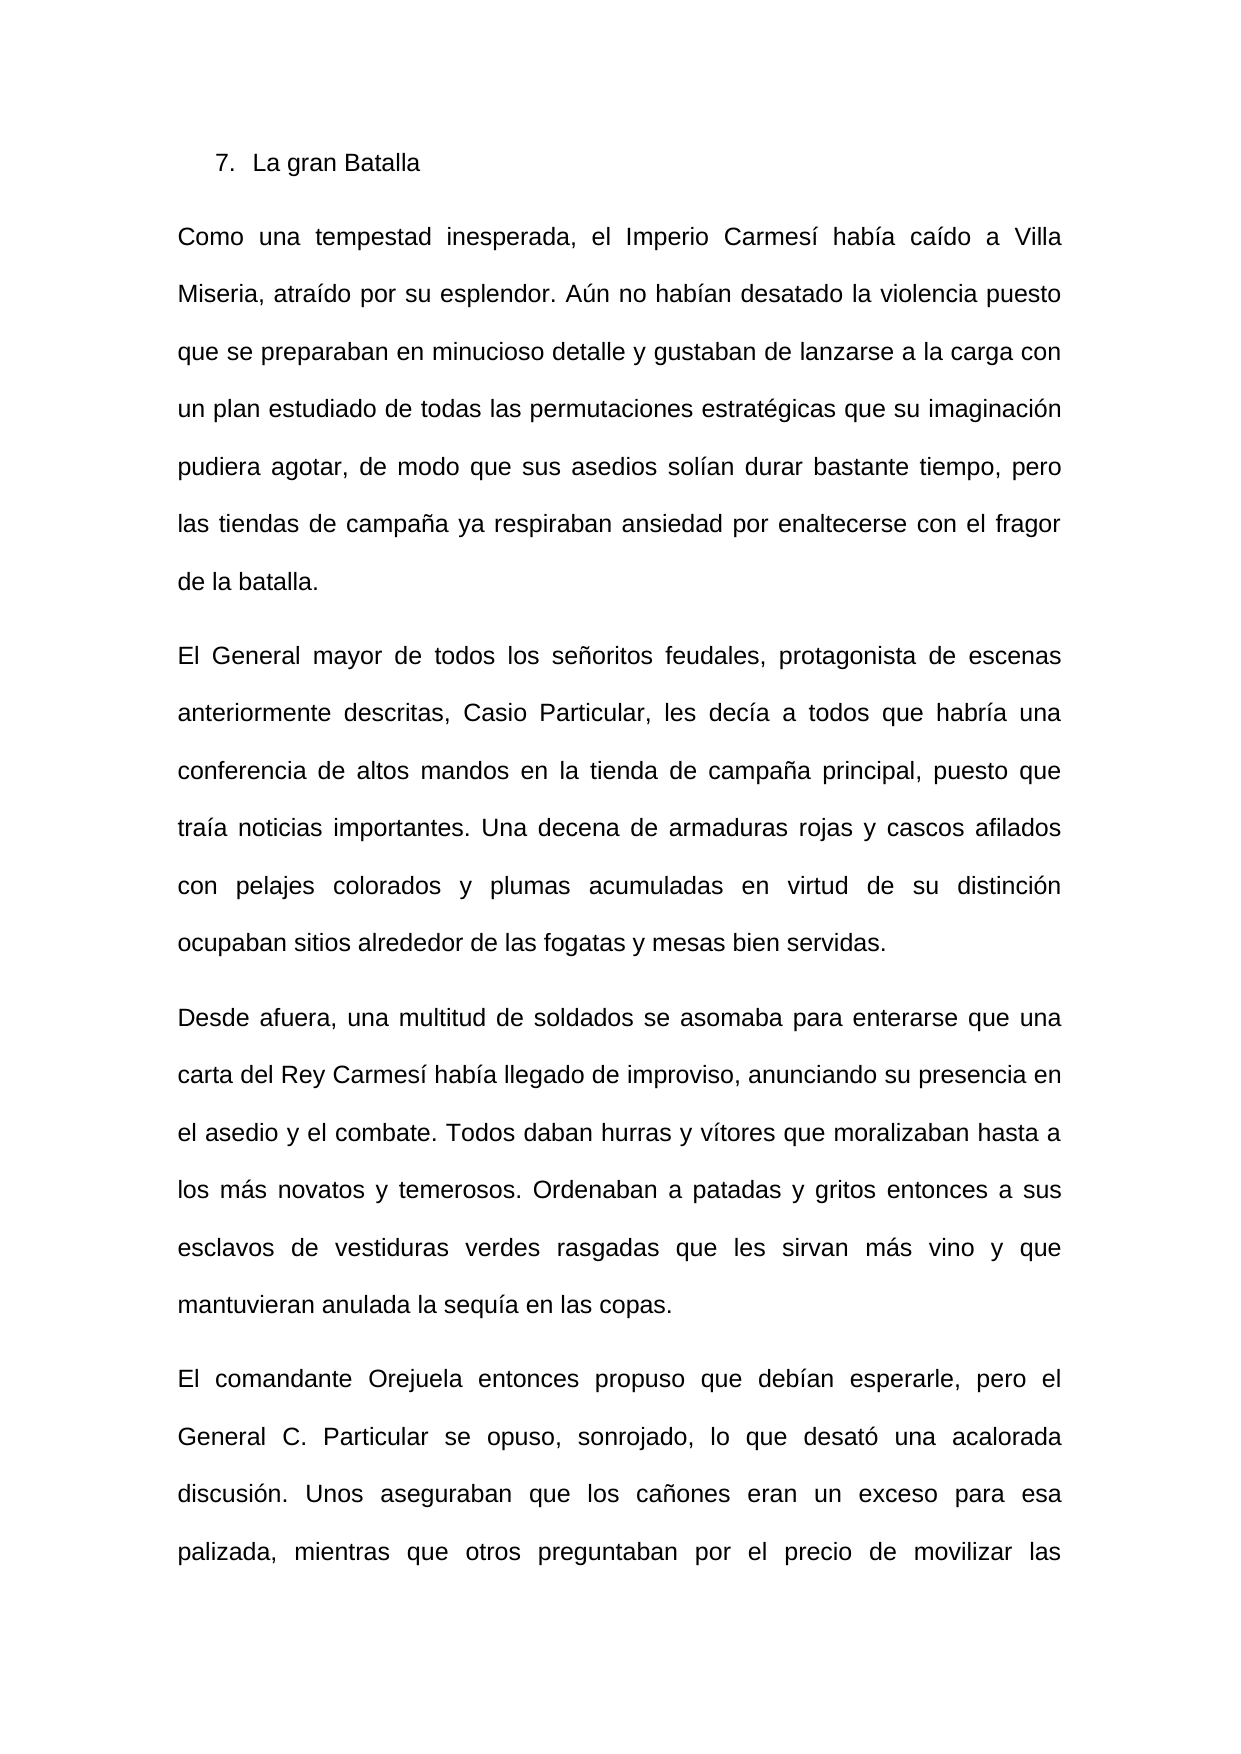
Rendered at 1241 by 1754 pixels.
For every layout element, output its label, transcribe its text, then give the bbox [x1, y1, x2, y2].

text Como una tempestad inesperada, el Imperio Carmesí había caído a Villa Miseria, atraído por su esplendor. Aún no habían desatado la violencia puesto que se preparaban en minucioso detalle y gustaban de lanzarse a la carga con un plan estudiado de todas las permutaciones estratégicas que su imaginación pudiera agotar, de modo que sus asedios solían durar bastante tiempo, pero las tiendas de campaña ya respiraban ansiedad por enaltecerse con el fragor de la batalla. [177, 222, 1063, 596]
text Desde afuera, una multitud de soldados se asomaba para enterarse que una carta del Rey Carmesí había llegado de improviso, anunciando su presencia en el asedio y el combate. Todos daban hurras y vítores que moralizaban hasta a los más novatos y temerosos. Ordenaban a patadas y gritos entonces a sus esclavos de vestiduras verdes rasgadas que les sirvan más vino y que mantuvieran anulada la sequía en las copas. [177, 1003, 1063, 1319]
list La gran Batalla [215, 148, 1063, 176]
text El General mayor de todos los señoritos feudales, protagonista de escenas anteriormente descritas, Casio Particular, les decía a todos que habría una conferencia de altos mandos en la tienda de campaña principal, puesto que traía noticias importantes. Una decena de armaduras rojas y cascos afilados con pelajes colorados y plumas acumuladas en virtud de su distinción ocupaban sitios alrededor de las fogatas y mesas bien servidas. [177, 641, 1063, 957]
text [177, 1364, 1063, 1566]
